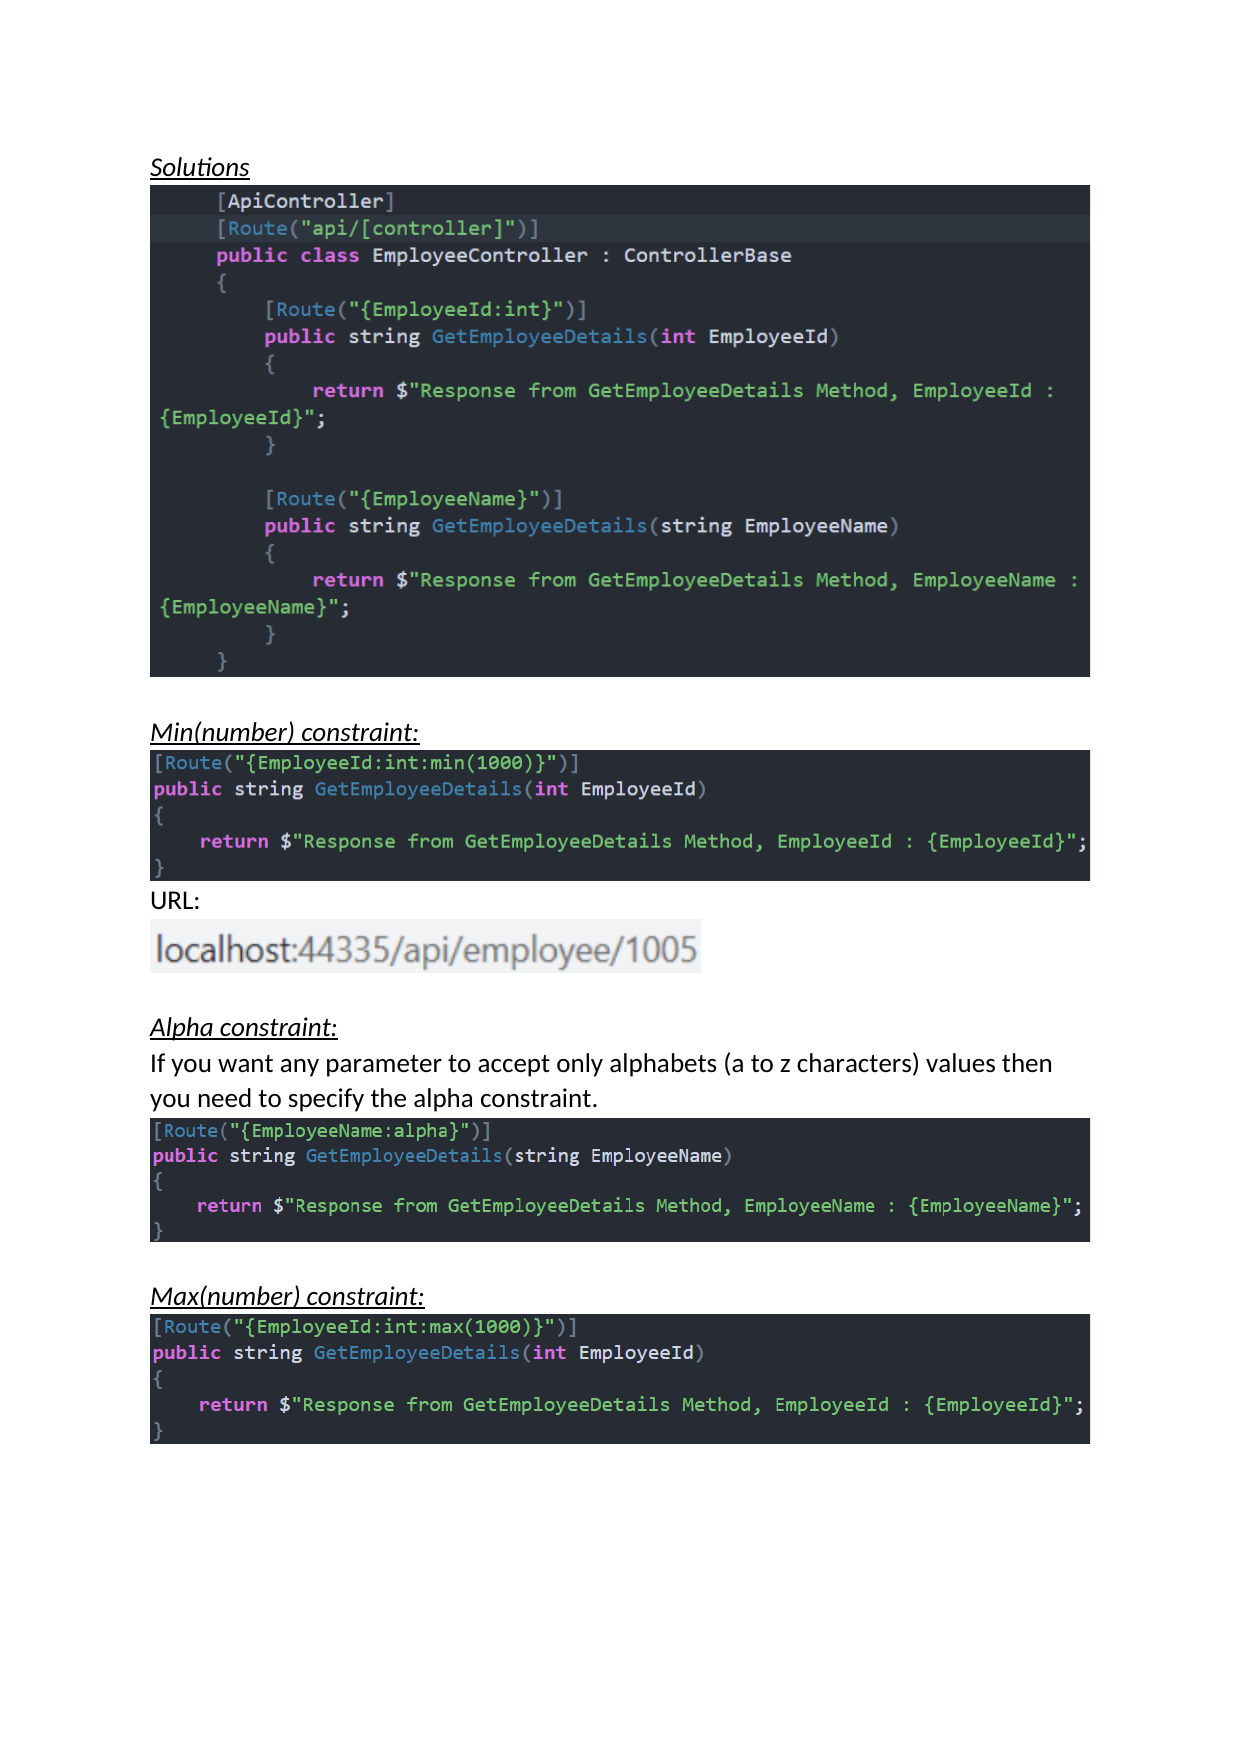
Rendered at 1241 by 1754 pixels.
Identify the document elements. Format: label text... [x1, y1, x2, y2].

picture [150, 919, 702, 973]
text Solutions [150, 150, 1090, 183]
text Alpha constraint: [150, 1010, 1090, 1043]
text Min(number) constraint: [150, 715, 1090, 748]
picture [150, 1117, 1091, 1242]
picture [150, 750, 1091, 882]
picture [150, 1314, 1091, 1446]
text URL: [150, 883, 1090, 917]
picture [150, 185, 1091, 677]
text Max(number) constraint: [150, 1279, 1090, 1312]
text If you want any parameter to accept only alphabets (a to z characters) values then you need to specify the alpha constraint. [150, 1046, 1090, 1114]
